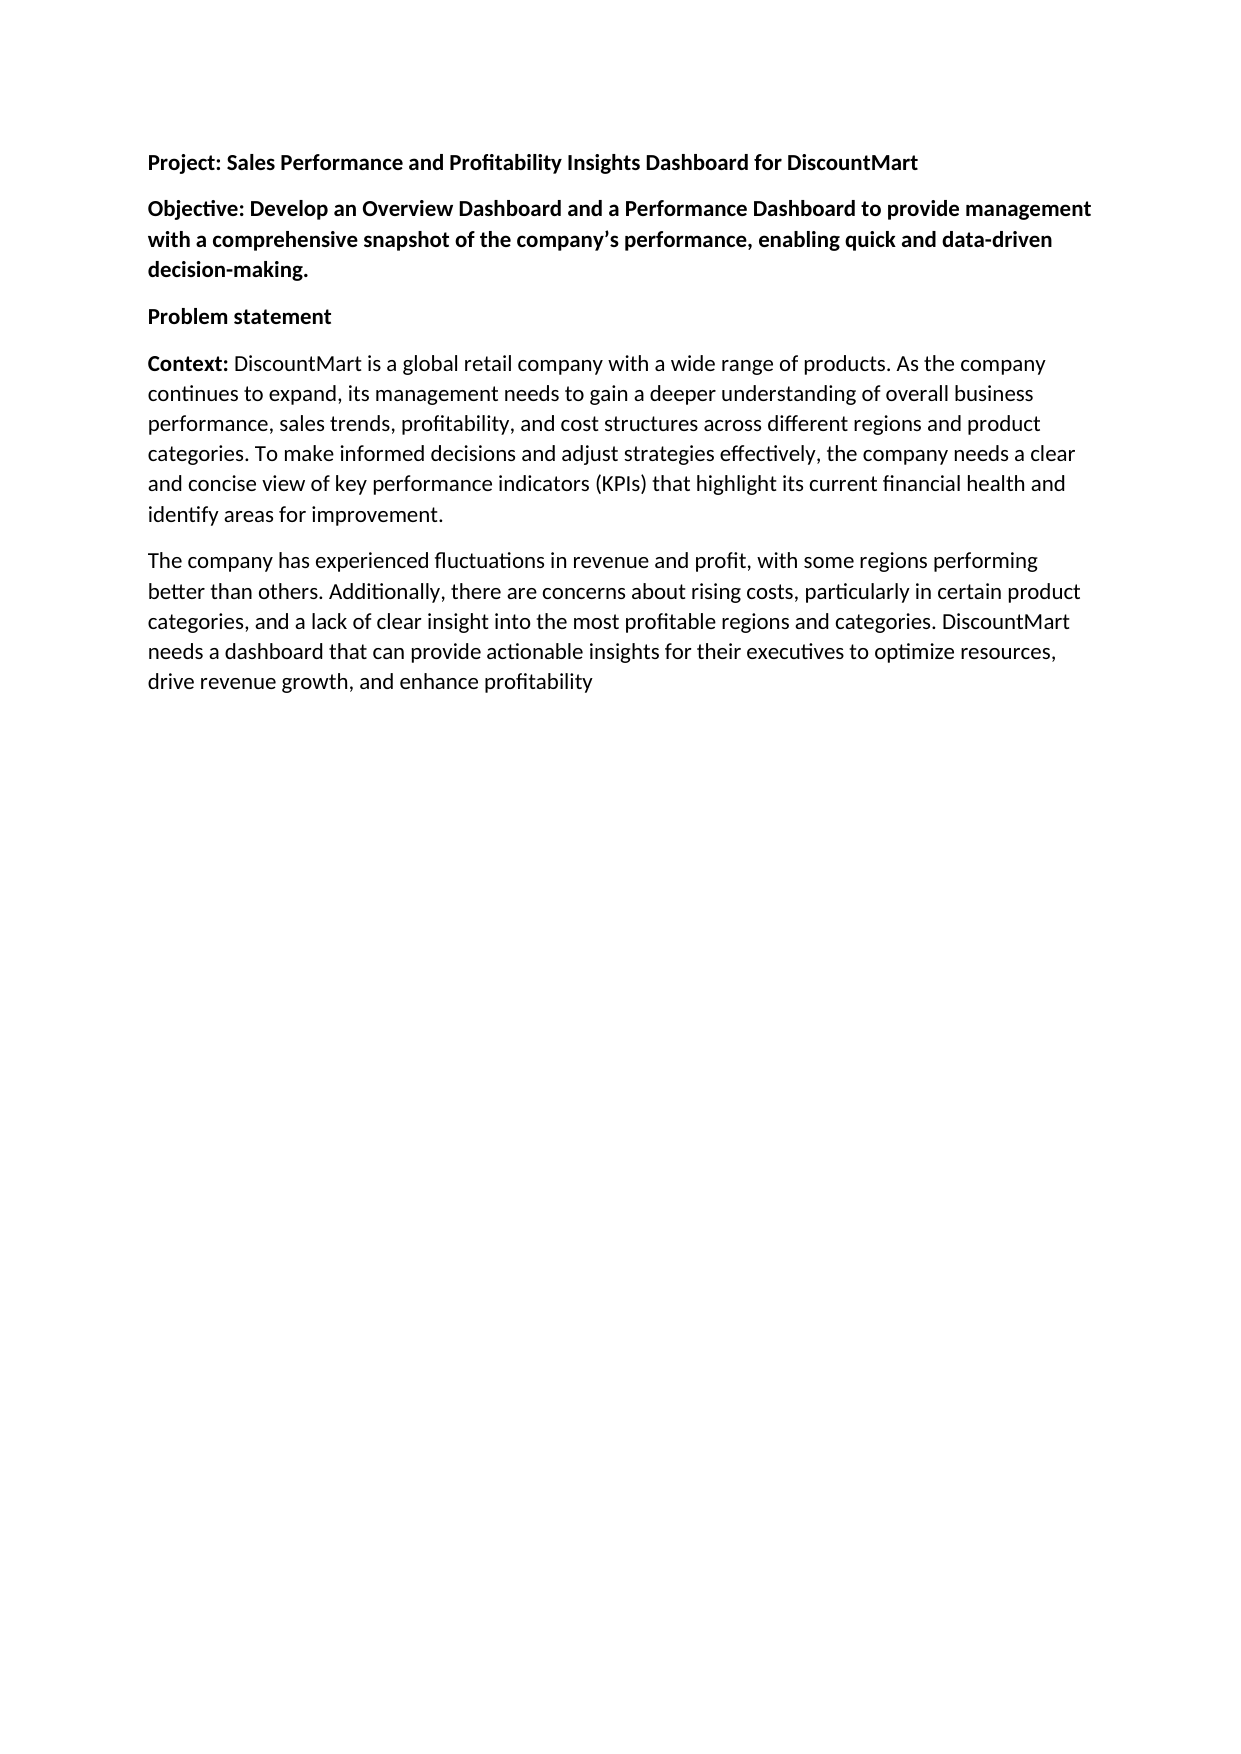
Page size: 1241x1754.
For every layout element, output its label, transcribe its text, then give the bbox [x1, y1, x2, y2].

text Project: Sales Performance and Profitability Insights Dashboard for DiscountMart [148, 148, 1093, 176]
text Objective: Develop an Overview Dashboard and a Performance Dashboard to provide management with a comprehensive snapshot of the company’s performance, enabling quick and data-driven decision-making. [148, 194, 1093, 283]
text The company has experienced fluctuations in revenue and profit, with some regions performing better than others. Additionally, there are concerns about rising costs, particularly in certain product categories, and a lack of clear insight into the most profitable regions and categories. DiscountMart needs a dashboard that can provide actionable insights for their executives to optimize resources, drive revenue growth, and enhance profitability [148, 547, 1093, 695]
text Problem statement [148, 302, 1093, 330]
text Context: DiscountMart is a global retail company with a wide range of products. As the company continues to expand, its management needs to gain a deeper understanding of overall business performance, sales trends, profitability, and cost structures across different regions and product categories. To make informed decisions and adjust strategies effectively, the company needs a clear and concise view of key performance indicators (KPIs) that highlight its current financial health and identify areas for improvement. [148, 349, 1093, 528]
